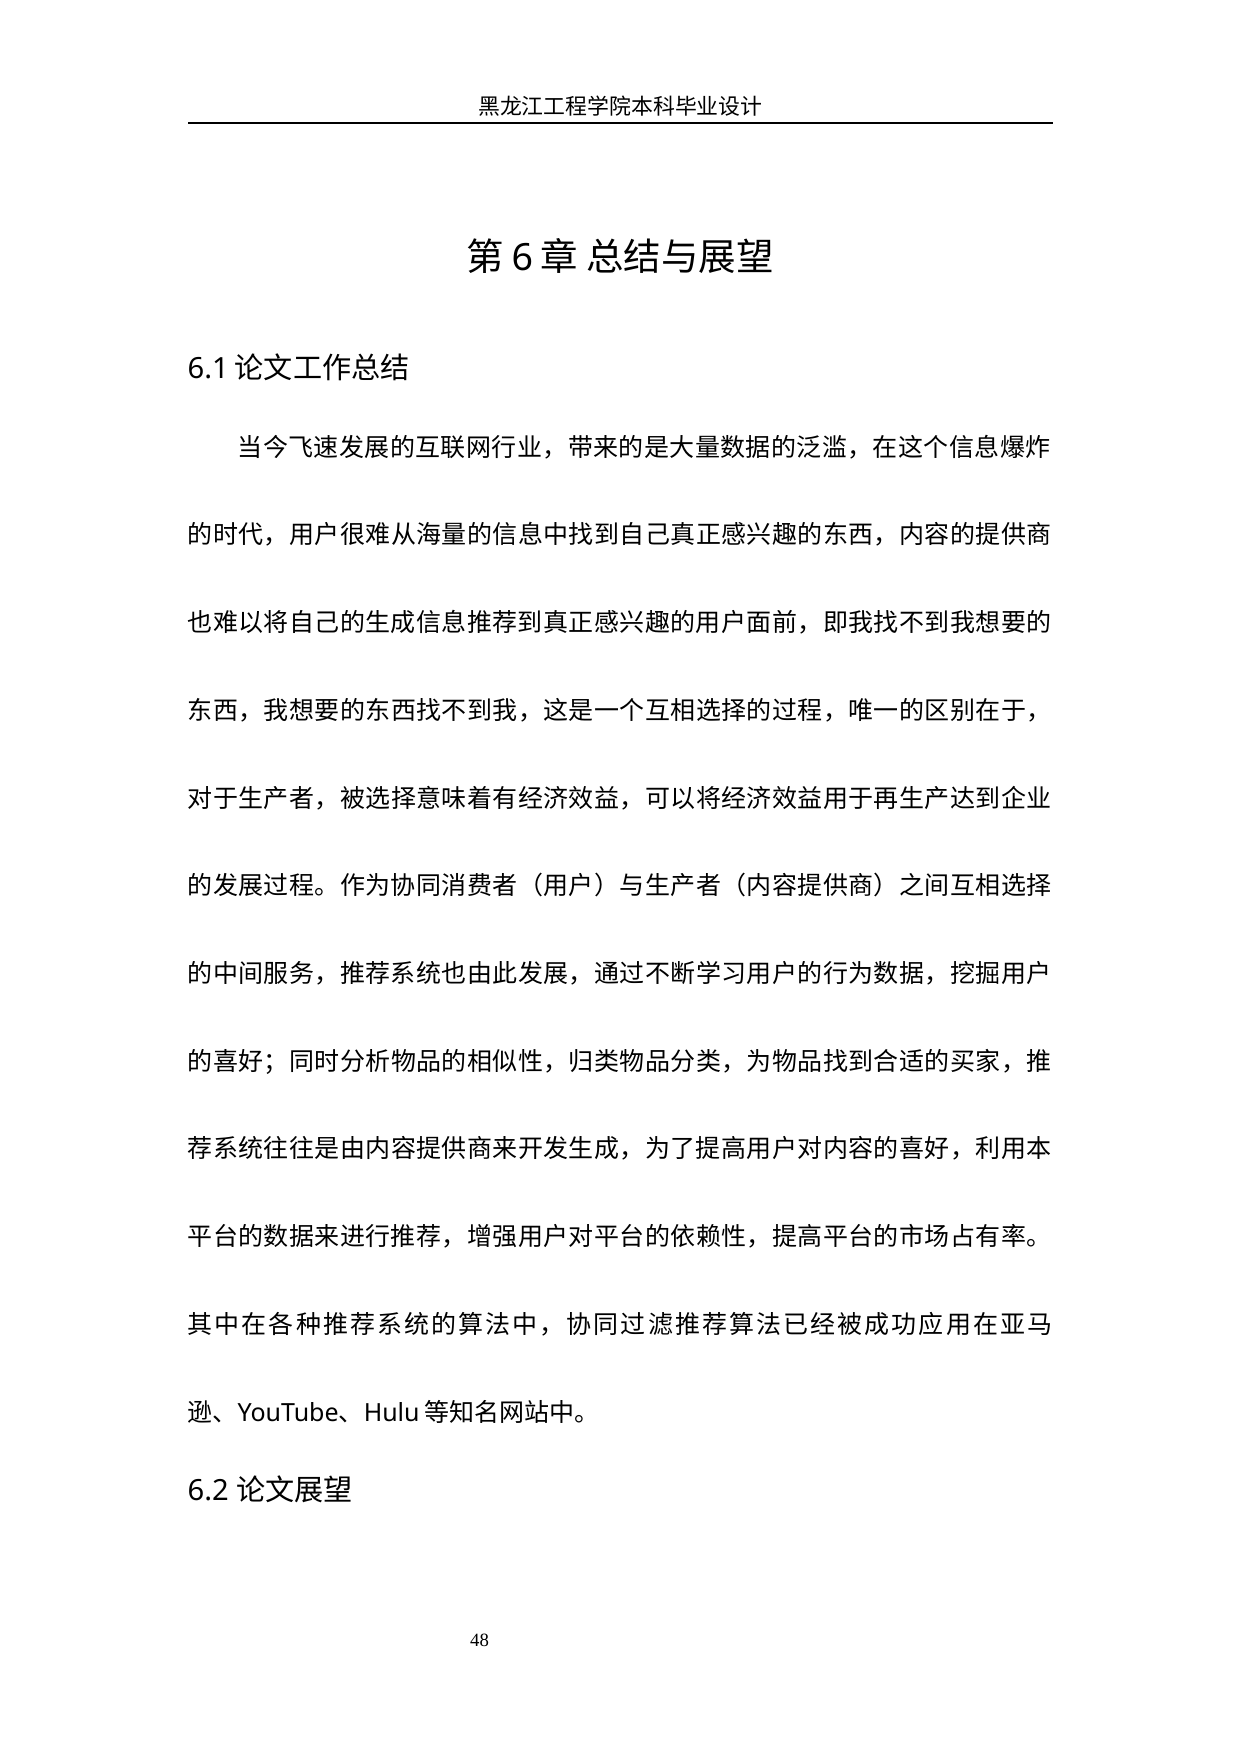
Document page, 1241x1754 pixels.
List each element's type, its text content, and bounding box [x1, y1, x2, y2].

text 6.2 论文展望 [187, 1455, 1053, 1520]
text 第6章 总结与展望 [187, 227, 1053, 281]
text 当今飞速发展的互联网行业，带来的是大量数据的泛滥，在这个信息爆炸的时代，用户很难从海量的信息中找到自己真正感兴趣的东西，内容的提供商也难以将自己的生成信息推荐到真正感兴趣的用户面前，即我找不到我想要的东西，我想要的东西找不到我，这是一个互相选择的过程，唯一的区别在于，对于生产者，被选择意味着有经济效益，可以将经济效益用于再生产达到企业的发展过程。作为协同消费者（用户）与生产者（内容提供商）之间互相选择的中间服务，推荐系统也由此发展，通过不断学习用户的行为数据，挖掘用户的喜好；同时分析物品的相似性，归类物品分类，为物品找到合适的买家，推荐系统往往是由内容提供商来开发生成，为了提高用户对内容的喜好，利用本平台的数据来进行推荐，增强用户对平台的依赖性，提高平台的市场占有率。其中在各种推荐系统的算法中，协同过滤推荐算法已经被成功应用在亚马逊、YouTube、Hulu等知名网站中。 [187, 413, 1053, 1443]
text 6.1论文工作总结 [187, 333, 1053, 398]
